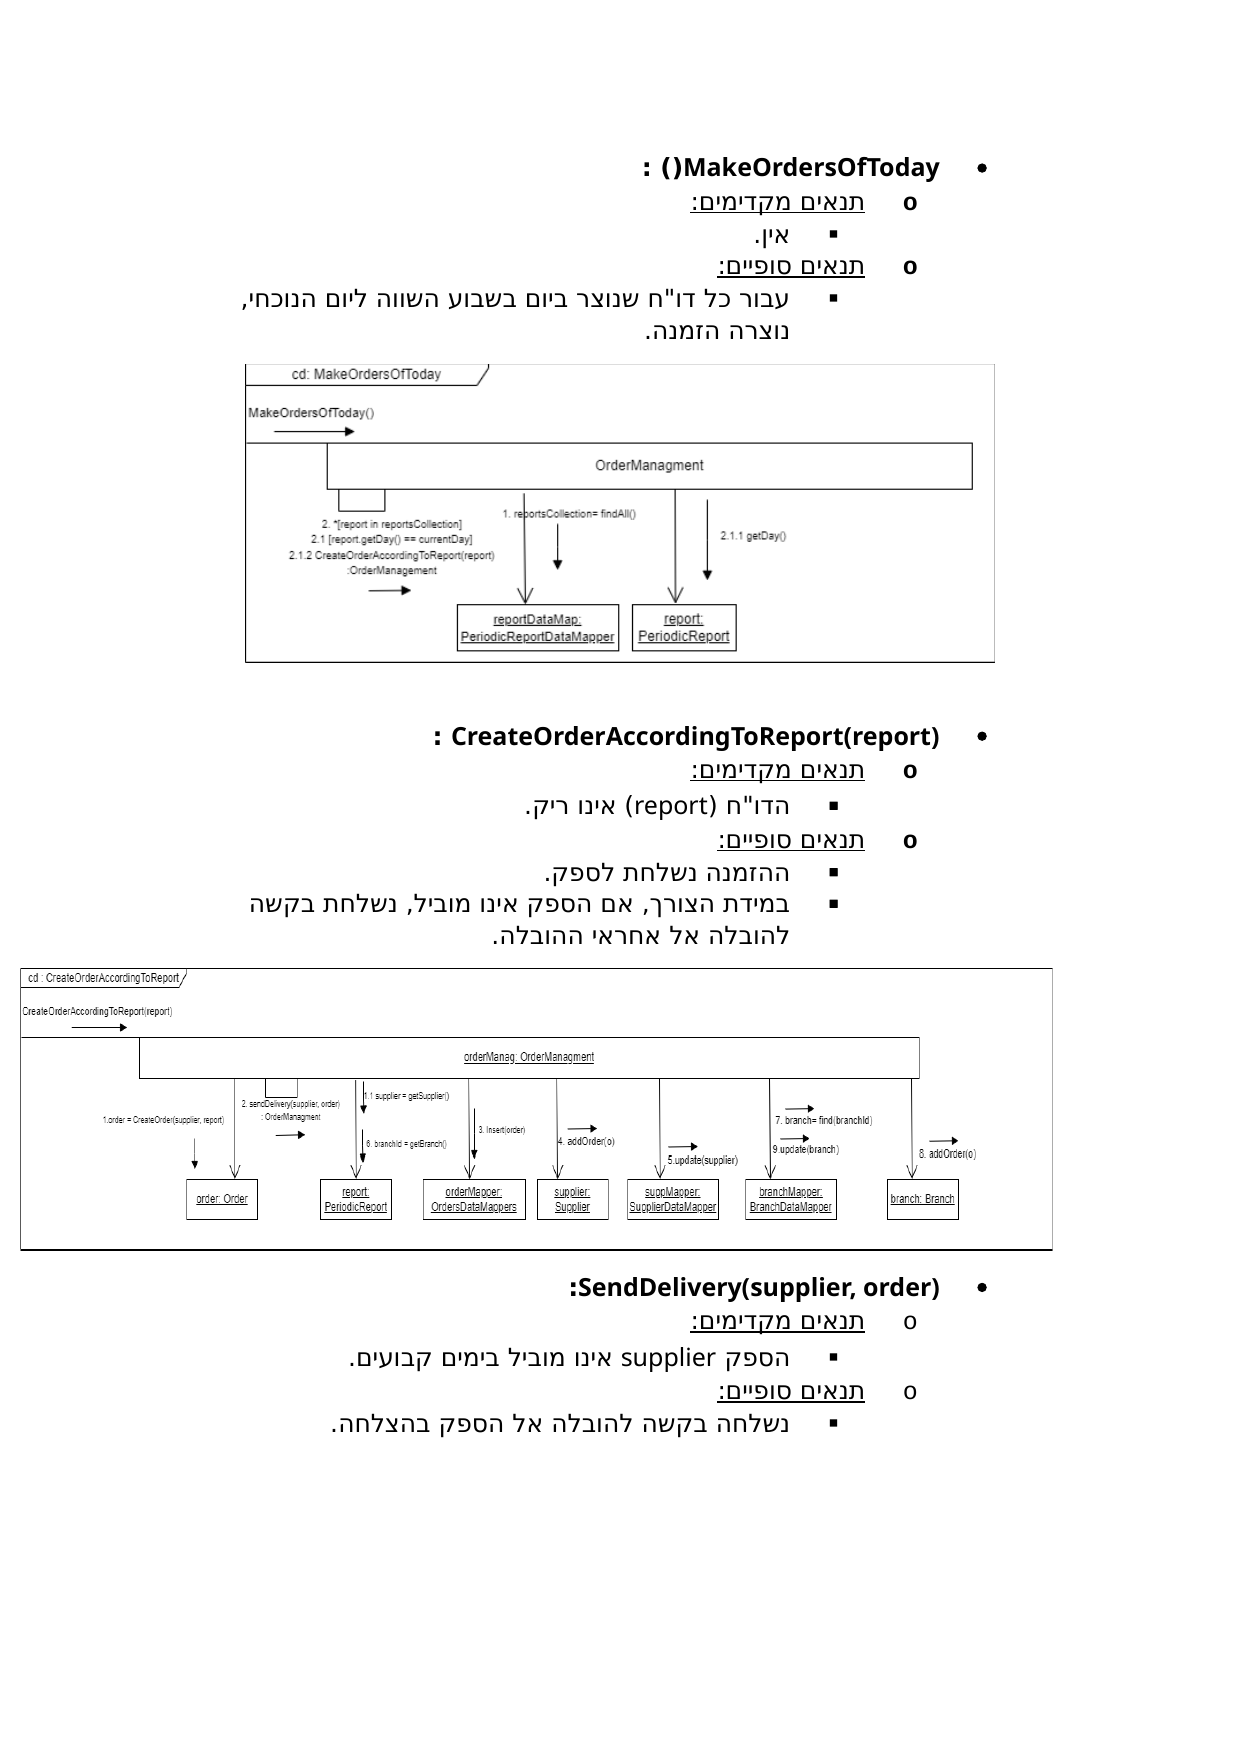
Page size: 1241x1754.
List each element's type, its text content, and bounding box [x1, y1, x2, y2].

list MakeOrdersOfToday() : [187, 150, 978, 184]
list תנאים מקדימים: [187, 755, 903, 786]
list אין. [187, 220, 828, 249]
list נשלחה בקשה להובלה אל הספק בהצלחה. [187, 1409, 828, 1438]
list CreateOrderAccordingToReport(report) : [187, 718, 978, 752]
list SendDelivery(supplier, order): [187, 1269, 978, 1303]
list תנאים סופיים: [187, 1376, 903, 1407]
picture [245, 364, 995, 663]
list תנאים מקדימים: [187, 187, 903, 217]
list במידת הצורך, אם הספק אינו מוביל, נשלחת בקשה להובלה אל אחראי ההובלה. [187, 889, 828, 950]
list הדו"ח (report) אינו ריק. [187, 788, 828, 822]
list תנאים סופיים: [187, 251, 903, 282]
list הספק supplier אינו מוביל בימים קבועים. [187, 1339, 828, 1373]
picture [20, 968, 1053, 1251]
list ההזמנה נשלחת לספק. [187, 858, 828, 887]
list תנאים סופיים: [187, 825, 903, 856]
list עבור כל דו"ח שנוצר ביום בשבוע השווה ליום הנוכחי, נוצרה הזמנה. [187, 284, 828, 345]
list תנאים מקדימים: [187, 1306, 903, 1337]
